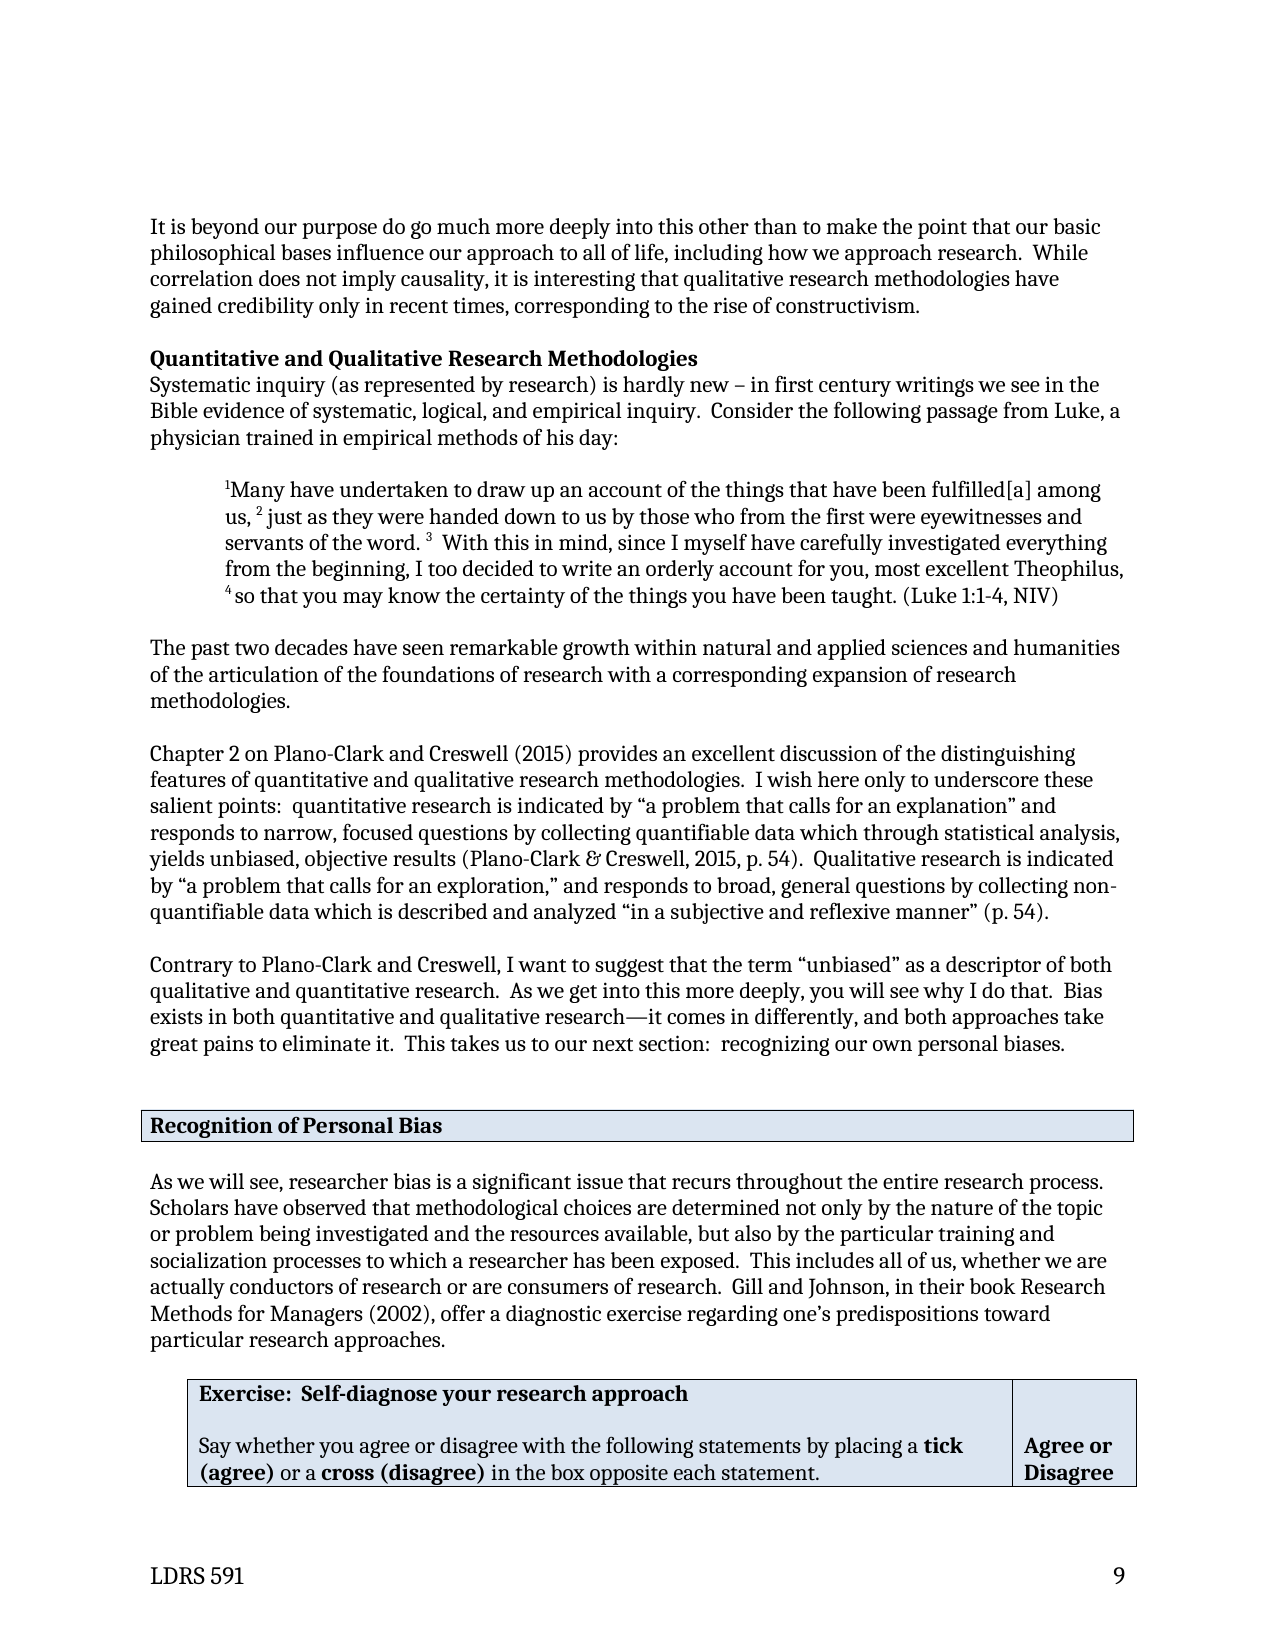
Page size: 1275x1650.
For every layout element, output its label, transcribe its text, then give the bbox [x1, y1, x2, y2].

text Recognition of Personal Bias [142, 1111, 1133, 1141]
text Quantitative and Qualitative Research Methodologies [150, 345, 1125, 372]
text As we will see, researcher bias is a significant issue that recurs throughout the entire research process. Scholars have observed that methodological choices are determined not only by the nature of the topic or problem being investigated and the resources available, but also by the particular training and socialization processes to which a researcher has been exposed. This includes all of us, whether we are actually conductors of research or are consumers of research. Gill and Johnson, in their book Research Methods for Managers (2002), offer a diagnostic exercise regarding one’s predispositions toward particular research approaches. [150, 1168, 1125, 1353]
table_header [188, 1380, 1012, 1486]
text 1Many have undertaken to draw up an account of the things that have been fulfilled[a] among us, 2 just as they were handed down to us by those who from the first were eyewitnesses and servants of the word. 3 With this in mind, since I myself have carefully investigated everything from the beginning, I too decided to write an orderly account for you, most excellent Theophilus, 4 so that you may know the certainty of the things you have been taught. (Luke 1:1-4, NIV) [225, 477, 1125, 609]
text It is beyond our purpose do go much more deeply into this other than to make the point that our basic philosophical bases influence our approach to all of life, including how we approach research. While correlation does not imply causality, it is interesting that qualitative research methodologies have gained credibility only in recent times, corresponding to the rise of constructivism. [150, 213, 1125, 319]
text Chapter 2 on Plano-Clark and Creswell (2015) provides an excellent discussion of the distinguishing features of quantitative and qualitative research methodologies. I wish here only to underscore these salient points: quantitative research is indicated by “a problem that calls for an explanation” and responds to narrow, focused questions by collecting quantifiable data which through statistical analysis, yields unbiased, objective results (Plano-Clark & Creswell, 2015, p. 54). Qualitative research is indicated by “a problem that calls for an exploration,” and responds to broad, general questions by collecting non-quantifiable data which is described and analyzed “in a subjective and reflexive manner” (p. 54). [150, 741, 1125, 925]
text The past two decades have seen remarkable growth within natural and applied sciences and humanities of the articulation of the foundations of research with a corresponding expansion of research methodologies. [150, 635, 1125, 714]
text Contrary to Plano-Clark and Creswell, I want to suggest that the term “unbiased” as a descriptor of both qualitative and quantitative research. As we get into this more deeply, you will see why I do that. Bias exists in both quantitative and qualitative research—it comes in differently, and both approaches take great pains to eliminate it. This takes us to our next section: recognizing our own personal biases. [150, 951, 1125, 1057]
text Systematic inquiry (as represented by research) is hardly new – in first century writings we see in the Bible evidence of systematic, logical, and empirical inquiry. Consider the following passage from Luke, a physician trained in empirical methods of his day: [150, 372, 1125, 451]
table_header Agree or Disagree [1013, 1380, 1136, 1486]
